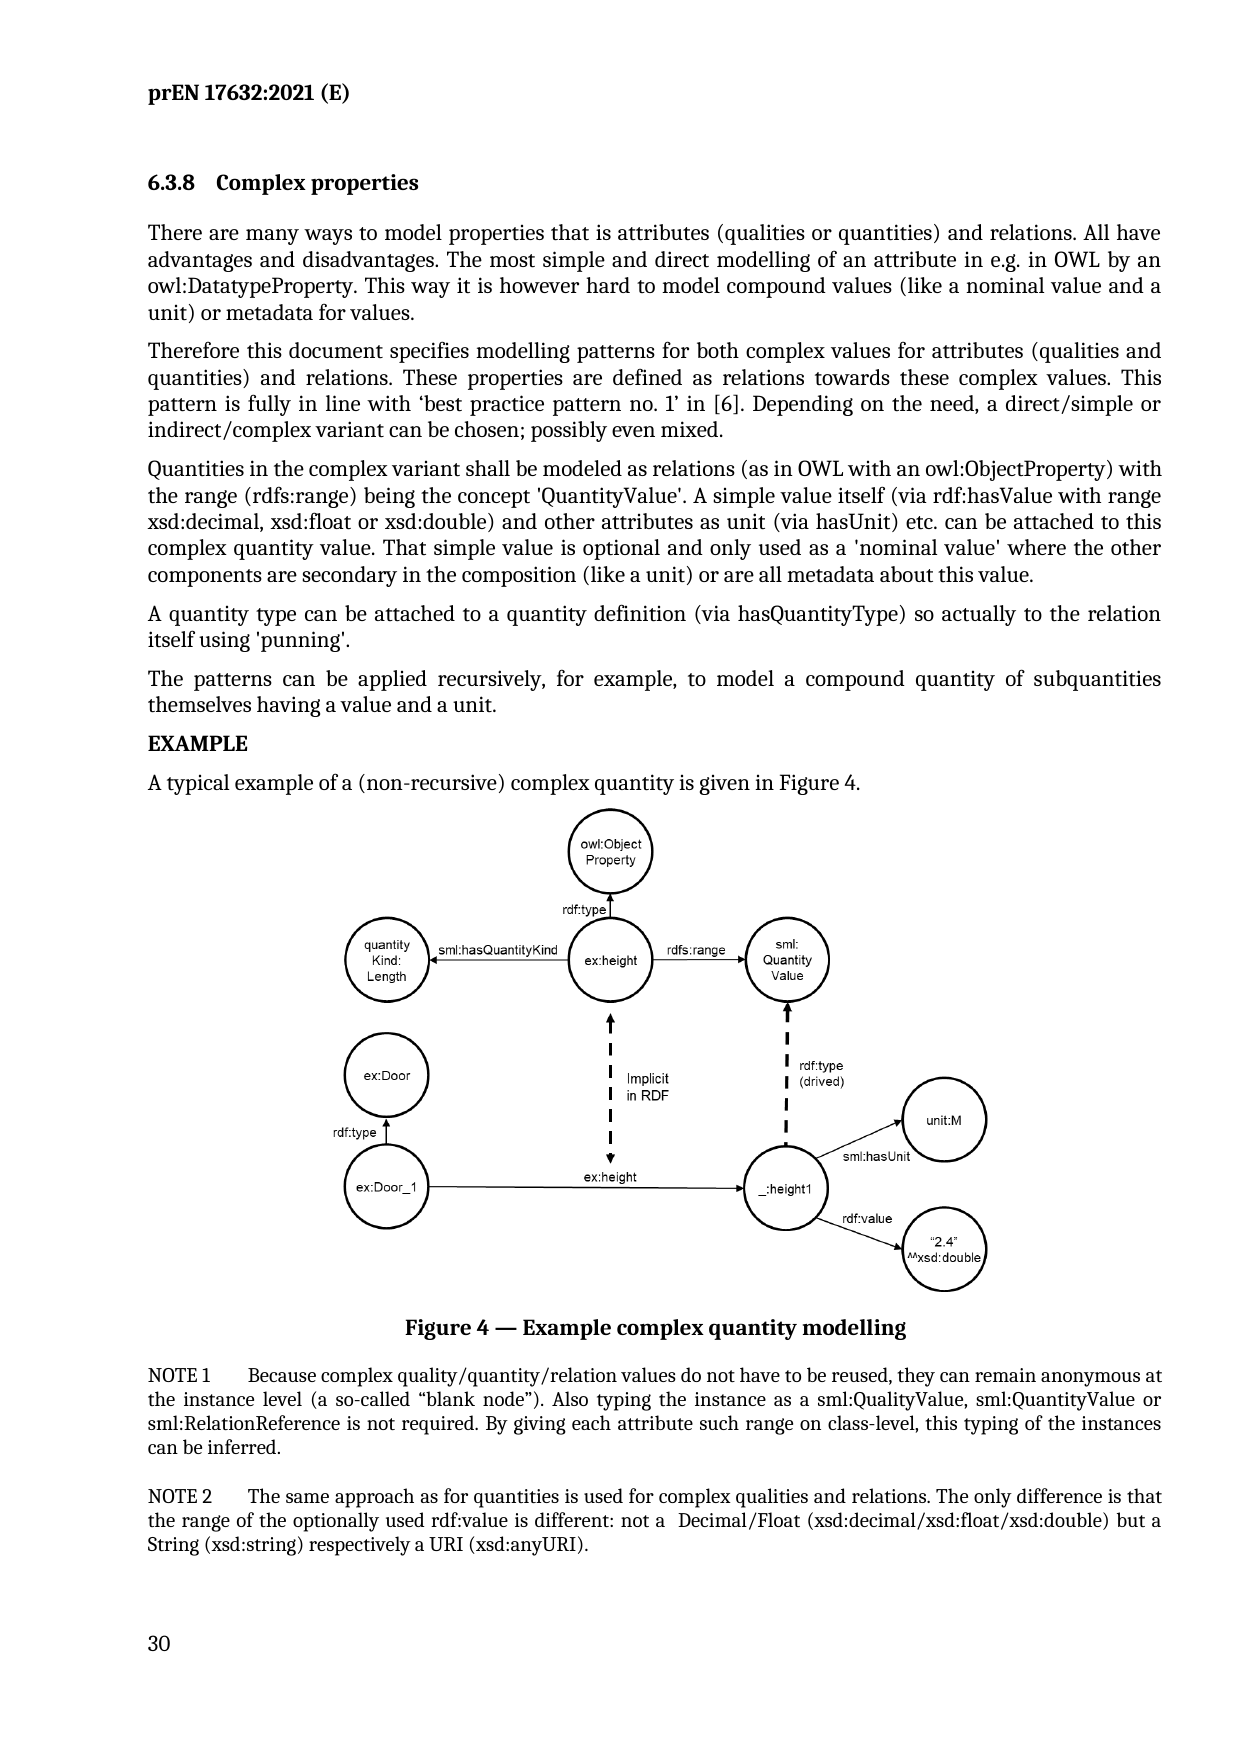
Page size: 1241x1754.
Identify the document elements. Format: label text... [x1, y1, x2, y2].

text The patterns can be applied recursively, for example, to model a compound quantity of subquantities themselves having a value and a unit. [148, 666, 1163, 718]
text A typical example of a (non-recursive) complex quantity is given in Figure 4. [148, 769, 1163, 796]
text NOTE 1 Because complex quality/quantity/relation values do not have to be reused, they can remain anonymous at the instance level (a so-called “blank node”). Also typing the instance as a sml:QualityValue, sml:QuantityValue or sml:RelationReference is not required. By giving each attribute such range on class-level, this typing of the instances can be inferred. [148, 1364, 1163, 1459]
text Quantities in the complex variant shall be modeled as relations (as in OWL with an owl:ObjectProperty) with the range (rdfs:range) being the concept 'QuantityValue'. A simple value itself (via rdf:hasValue with range xsd:decimal, xsd:float or xsd:double) and other attributes as unit (via hasUnit) etc. can be attached to this complex quantity value. That simple value is optional and only used as a 'nominal value' where the other components are secondary in the composition (like a unit) or are all metadata about this value. [148, 456, 1163, 588]
title Figure 4 — Example complex quantity modelling [148, 1314, 1163, 1341]
subtitle Complex properties [148, 171, 1163, 195]
text A quantity type can be attached to a quantity definition (via hasQuantityType) so actually to the relation itself using 'punning'. [148, 600, 1163, 653]
picture [323, 808, 989, 1292]
text There are many ways to model properties that is attributes (qualities or quantities) and relations. All have advantages and disadvantages. The most simple and direct modelling of an attribute in e.g. in OWL by an owl:DatatypeProperty. This way it is however hard to model compound values (like a nominal value and a unit) or metadata for values. [148, 220, 1163, 326]
text EXAMPLE [148, 731, 1163, 757]
text NOTE 2 The same approach as for quantities is used for complex qualities and relations. The only difference is that the range of the optionally used rdf:value is different: not a Decimal/Float (xsd:decimal/xsd:float/xsd:double) but a String (xsd:string) respectively a URI (xsd:anyURI). [148, 1484, 1163, 1556]
text Therefore this document specifies modelling patterns for both complex values for attributes (qualities and quantities) and relations. These properties are defined as relations towards these complex values. This pattern is fully in line with ‘best practice pattern no. 1’ in [6]. Depending on the need, a direct/simple or indirect/complex variant can be chosen; possibly even mixed. [148, 338, 1163, 443]
